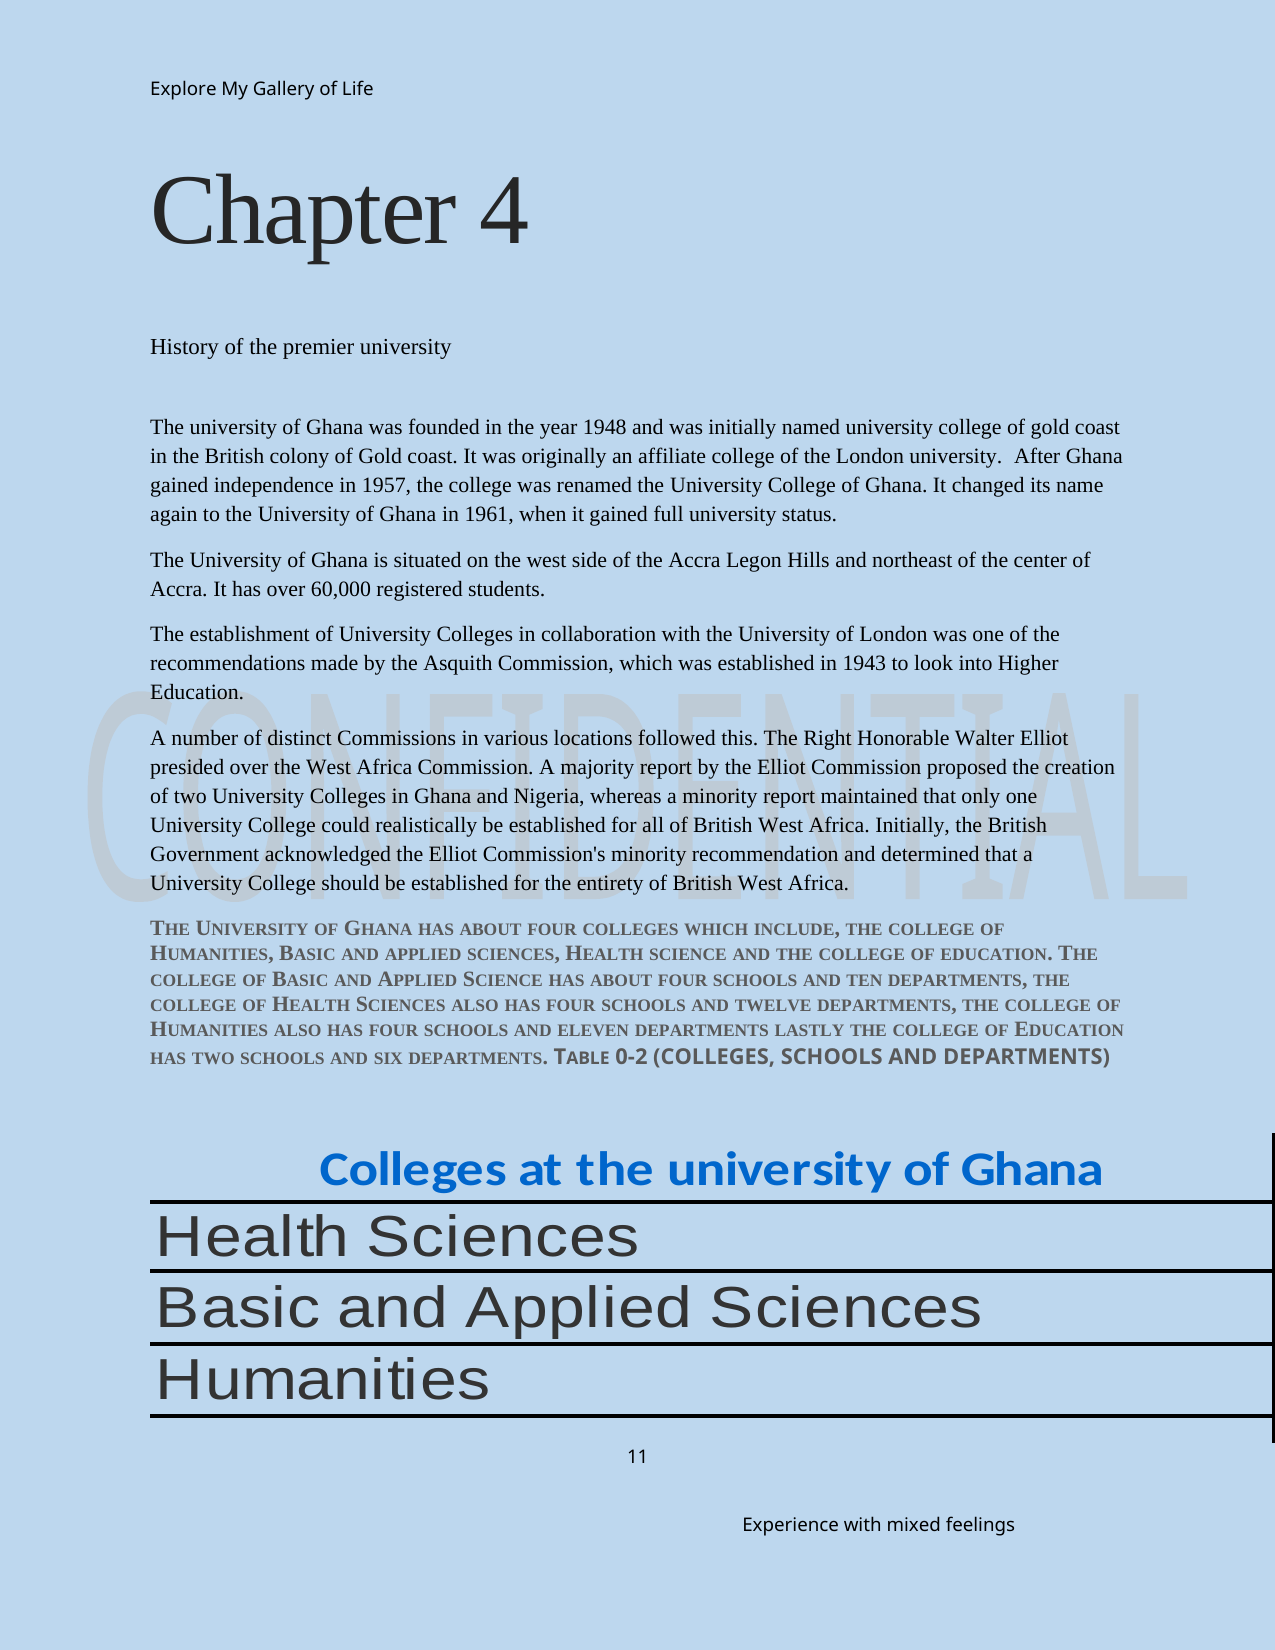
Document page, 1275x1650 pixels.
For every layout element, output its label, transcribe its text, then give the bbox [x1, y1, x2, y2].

text The establishment of University Colleges in collaboration with the University of London was one of the recommendations made by the Asquith Commission, which was established in 1943 to look into Higher Education. [150, 621, 1125, 704]
subtitle History of the premier university [150, 333, 1125, 359]
title Chapter 4 [150, 150, 1125, 265]
text The university of Ghana was founded in the year 1948 and was initially named university college of gold coast in the British colony of Gold coast. It was originally an affiliate college of the London university. After Ghana gained independence in 1957, the college was renamed the University College of Ghana. It changed its name again to the University of Ghana in 1961, when it gained full university status. [150, 414, 1125, 526]
text A number of distinct Commissions in various locations followed this. The Right Honorable Walter Elliot presided over the West Africa Commission. A majority report by the Elliot Commission proposed the creation of two University Colleges in Ghana and Nigeria, whereas a minority report maintained that only one University College could realistically be established for all of British West Africa. Initially, the British Government acknowledged the Elliot Commission's minority recommendation and determined that a University College should be established for the entirety of British West Africa. [150, 725, 1125, 895]
text The University of Ghana is situated on the west side of the Accra Legon Hills and northeast of the center of Accra. It has over 60,000 registered students. [150, 547, 1125, 601]
